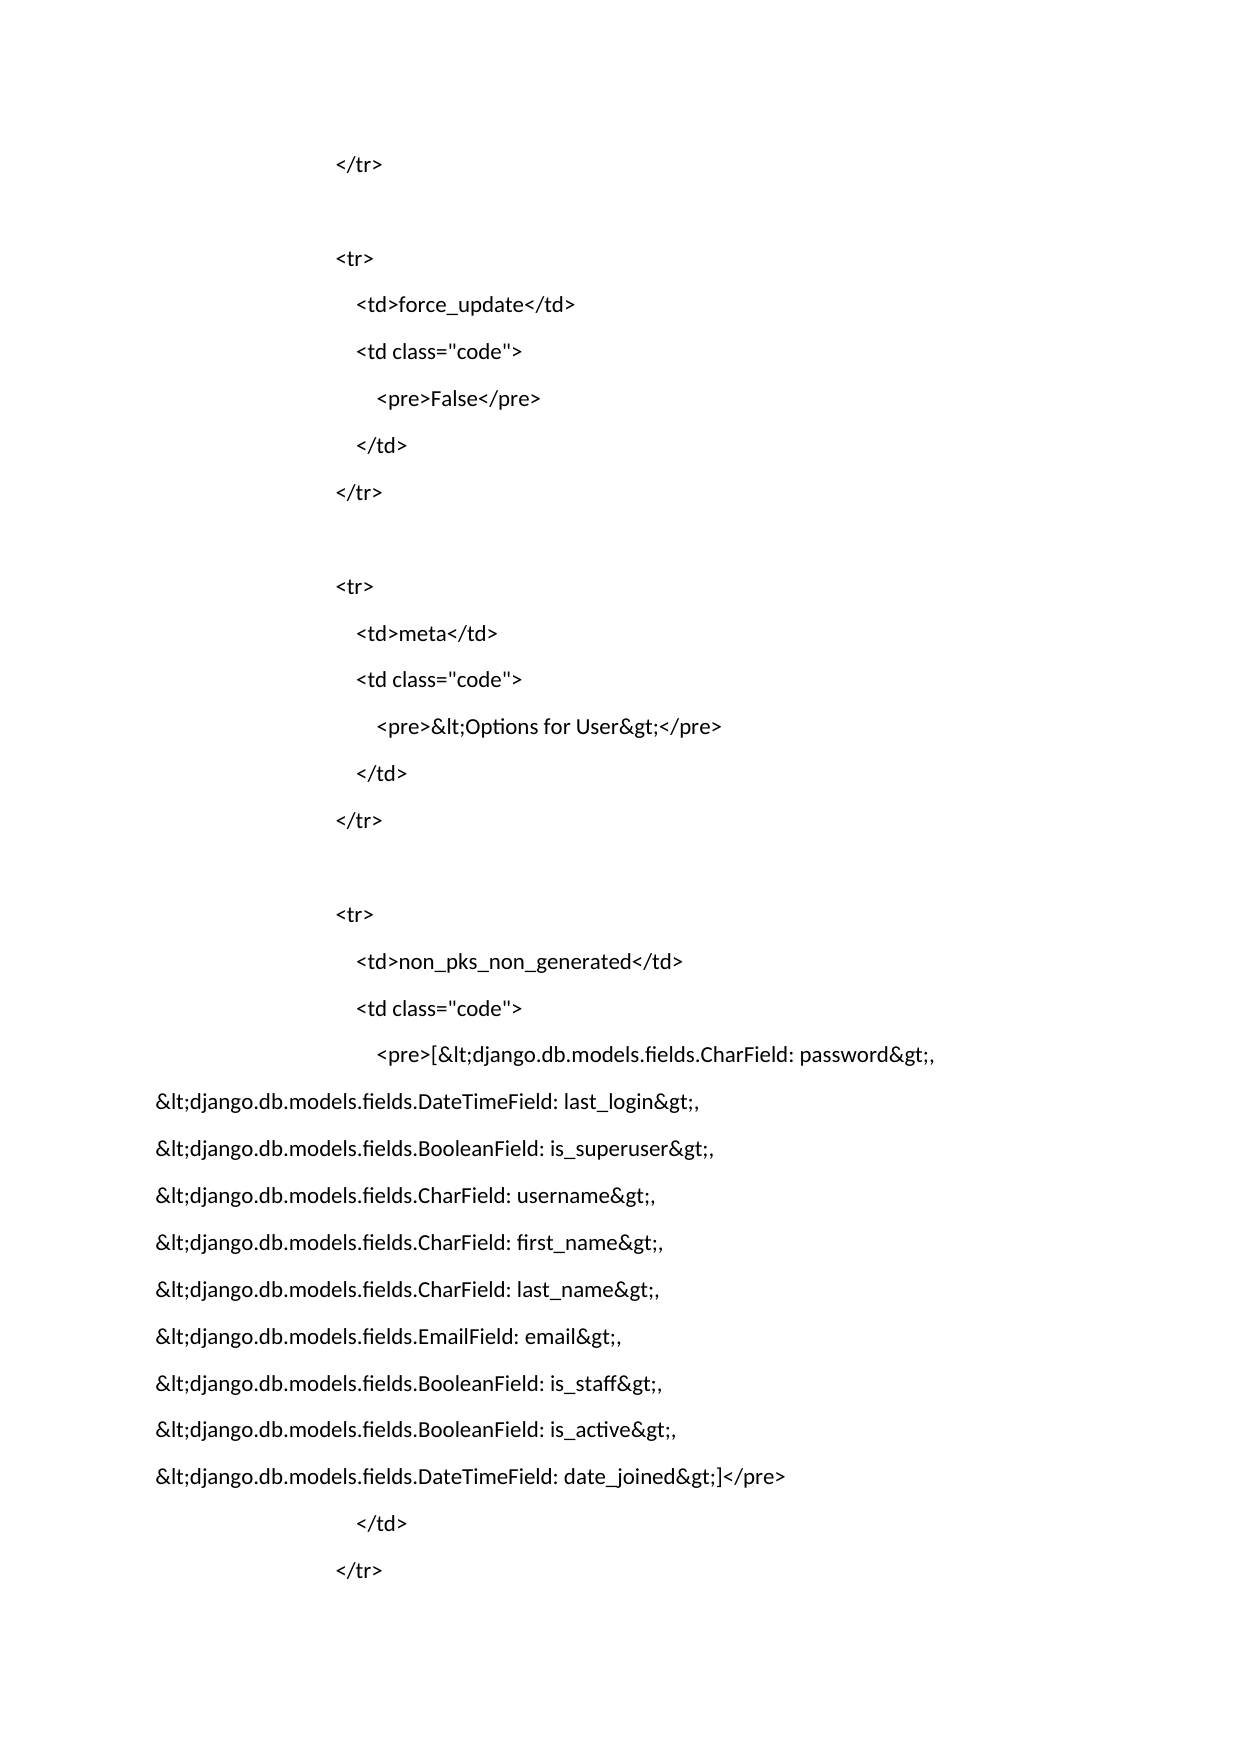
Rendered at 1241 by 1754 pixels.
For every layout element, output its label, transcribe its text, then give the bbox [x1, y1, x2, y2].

text &lt;django.db.models.fields.BooleanField: is_active&gt;, [150, 1416, 1090, 1444]
text &lt;django.db.models.fields.CharField: last_name&gt;, [150, 1275, 1090, 1303]
text <pre>&lt;Options for User&gt;</pre> [150, 712, 1090, 741]
text &lt;django.db.models.fields.BooleanField: is_staff&gt;, [150, 1369, 1090, 1397]
text <tr> [150, 572, 1090, 600]
text <td>force_update</td> [150, 291, 1090, 319]
text </tr> [150, 150, 1090, 178]
text <td class="code"> [150, 337, 1090, 366]
text </td> [150, 1509, 1090, 1537]
text <pre>[&lt;django.db.models.fields.CharField: password&gt;, [150, 1041, 1090, 1069]
text </td> [150, 431, 1090, 459]
text </tr> [150, 478, 1090, 506]
text </tr> [150, 806, 1090, 834]
text &lt;django.db.models.fields.CharField: first_name&gt;, [150, 1228, 1090, 1256]
text <td>non_pks_non_generated</td> [150, 947, 1090, 975]
text &lt;django.db.models.fields.DateTimeField: last_login&gt;, [150, 1087, 1090, 1116]
text <td>meta</td> [150, 619, 1090, 647]
text </td> [150, 759, 1090, 787]
text <td class="code"> [150, 666, 1090, 694]
text &lt;django.db.models.fields.DateTimeField: date_joined&gt;]</pre> [150, 1462, 1090, 1491]
text <td class="code"> [150, 994, 1090, 1022]
text <pre>False</pre> [150, 384, 1090, 412]
text &lt;django.db.models.fields.BooleanField: is_superuser&gt;, [150, 1134, 1090, 1162]
text <tr> [150, 244, 1090, 272]
text <tr> [150, 900, 1090, 928]
text &lt;django.db.models.fields.EmailField: email&gt;, [150, 1322, 1090, 1350]
text </tr> [150, 1556, 1090, 1584]
text &lt;django.db.models.fields.CharField: username&gt;, [150, 1181, 1090, 1209]
